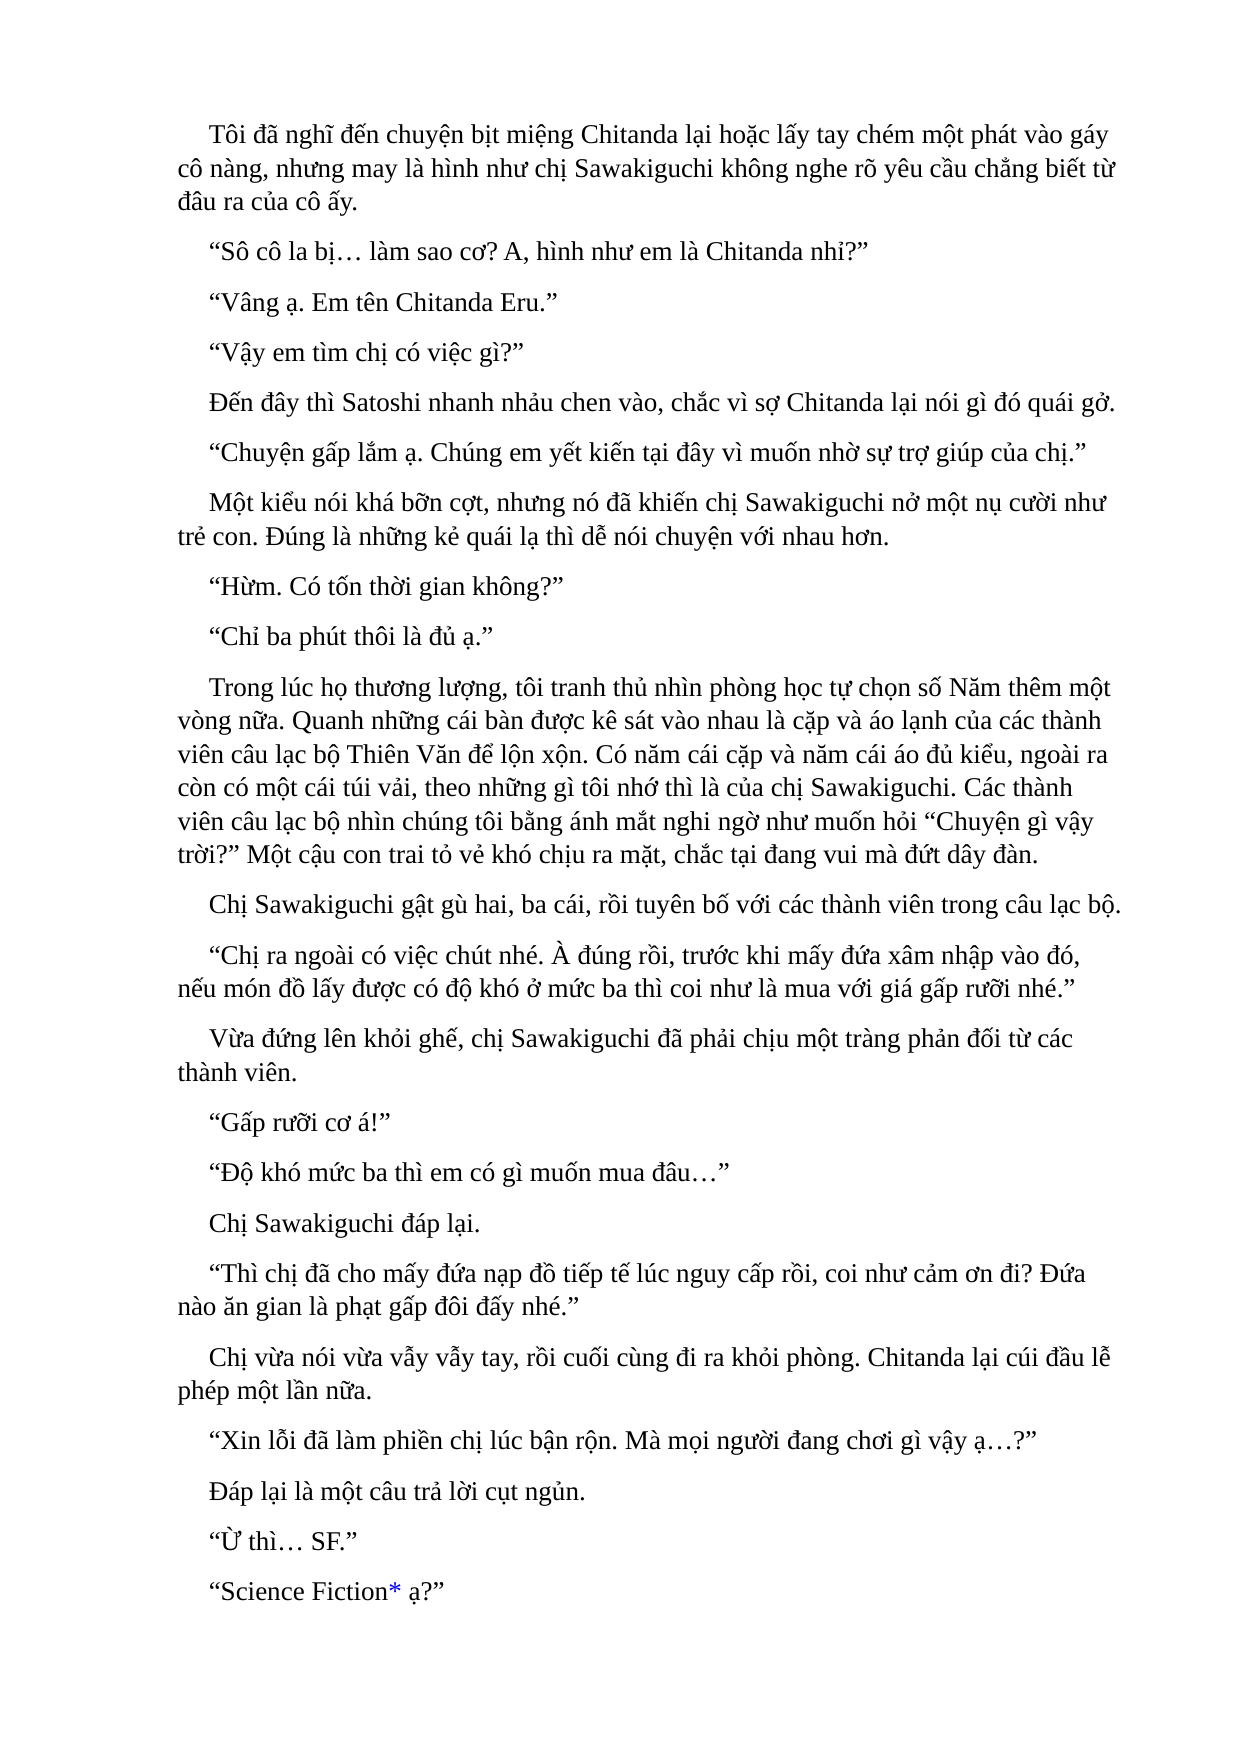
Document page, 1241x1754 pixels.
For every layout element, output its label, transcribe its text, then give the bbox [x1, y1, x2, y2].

text Chị Sawakiguchi đáp lại. [177, 1207, 1122, 1238]
text Vừa đứng lên khỏi ghế, chị Sawakiguchi đã phải chịu một tràng phản đối từ các thành viên. [177, 1022, 1122, 1087]
text “Hừm. Có tốn thời gian không?” [177, 570, 1122, 601]
text Một kiểu nói khá bỡn cợt, nhưng nó đã khiến chị Sawakiguchi nở một nụ cười như trẻ con. Đúng là những kẻ quái lạ thì dễ nói chuyện với nhau hơn. [177, 486, 1122, 551]
text Tôi đã nghĩ đến chuyện bịt miệng Chitanda lại hoặc lấy tay chém một phát vào gáy cô nàng, nhưng may là hình như chị Sawakiguchi không nghe rõ yêu cầu chẳng biết từ đâu ra của cô ấy. [177, 118, 1122, 216]
text “Vâng ạ. Em tên Chitanda Eru.” [177, 286, 1122, 317]
text “Ừ thì… SF.” [177, 1525, 1122, 1556]
text Đáp lại là một câu trả lời cụt ngủn. [177, 1474, 1122, 1506]
text “Độ khó mức ba thì em có gì muốn mua đâu…” [177, 1156, 1122, 1188]
text “Chị ra ngoài có việc chút nhé. À đúng rồi, trước khi mấy đứa xâm nhập vào đó, nếu món đồ lấy được có độ khó ở mức ba thì coi như là mua với giá gấp rưỡi nhé.” [177, 939, 1122, 1003]
text “Thì chị đã cho mấy đứa nạp đồ tiếp tế lúc nguy cấp rồi, coi như cảm ơn đi? Đứa nào ăn gian là phạt gấp đôi đấy nhé.” [177, 1257, 1122, 1322]
text “Gấp rưỡi cơ á!” [177, 1106, 1122, 1137]
text Đến đây thì Satoshi nhanh nhảu chen vào, chắc vì sợ Chitanda lại nói gì đó quái gở. [177, 386, 1122, 417]
text Trong lúc họ thương lượng, tôi tranh thủ nhìn phòng học tự chọn số Năm thêm một vòng nữa. Quanh những cái bàn được kê sát vào nhau là cặp và áo lạnh của các thành viên câu lạc bộ Thiên Văn để lộn xộn. Có năm cái cặp và năm cái áo đủ kiểu, ngoài ra còn có một cái túi vải, theo những gì tôi nhớ thì là của chị Sawakiguchi. Các thành viên câu lạc bộ nhìn chúng tôi bằng ánh mắt nghi ngờ như muốn hỏi “Chuyện gì vậy trời?” Một cậu con trai tỏ vẻ khó chịu ra mặt, chắc tại đang vui mà đứt dây đàn. [177, 671, 1122, 869]
text “Chỉ ba phút thôi là đủ ạ.” [177, 620, 1122, 652]
text “Science Fiction* ạ?” [177, 1575, 1122, 1606]
text “Vậy em tìm chị có việc gì?” [177, 336, 1122, 367]
text “Sô cô la bị… làm sao cơ? A, hình như em là Chitanda nhỉ?” [177, 235, 1122, 267]
text “Xin lỗi đã làm phiền chị lúc bận rộn. Mà mọi người đang chơi gì vậy ạ…?” [177, 1424, 1122, 1456]
text Chị Sawakiguchi gật gù hai, ba cái, rồi tuyên bố với các thành viên trong câu lạc bộ. [177, 888, 1122, 920]
text “Chuyện gấp lắm ạ. Chúng em yết kiến tại đây vì muốn nhờ sự trợ giúp của chị.” [177, 436, 1122, 467]
text Chị vừa nói vừa vẫy vẫy tay, rồi cuối cùng đi ra khỏi phòng. Chitanda lại cúi đầu lễ phép một lần nữa. [177, 1341, 1122, 1405]
